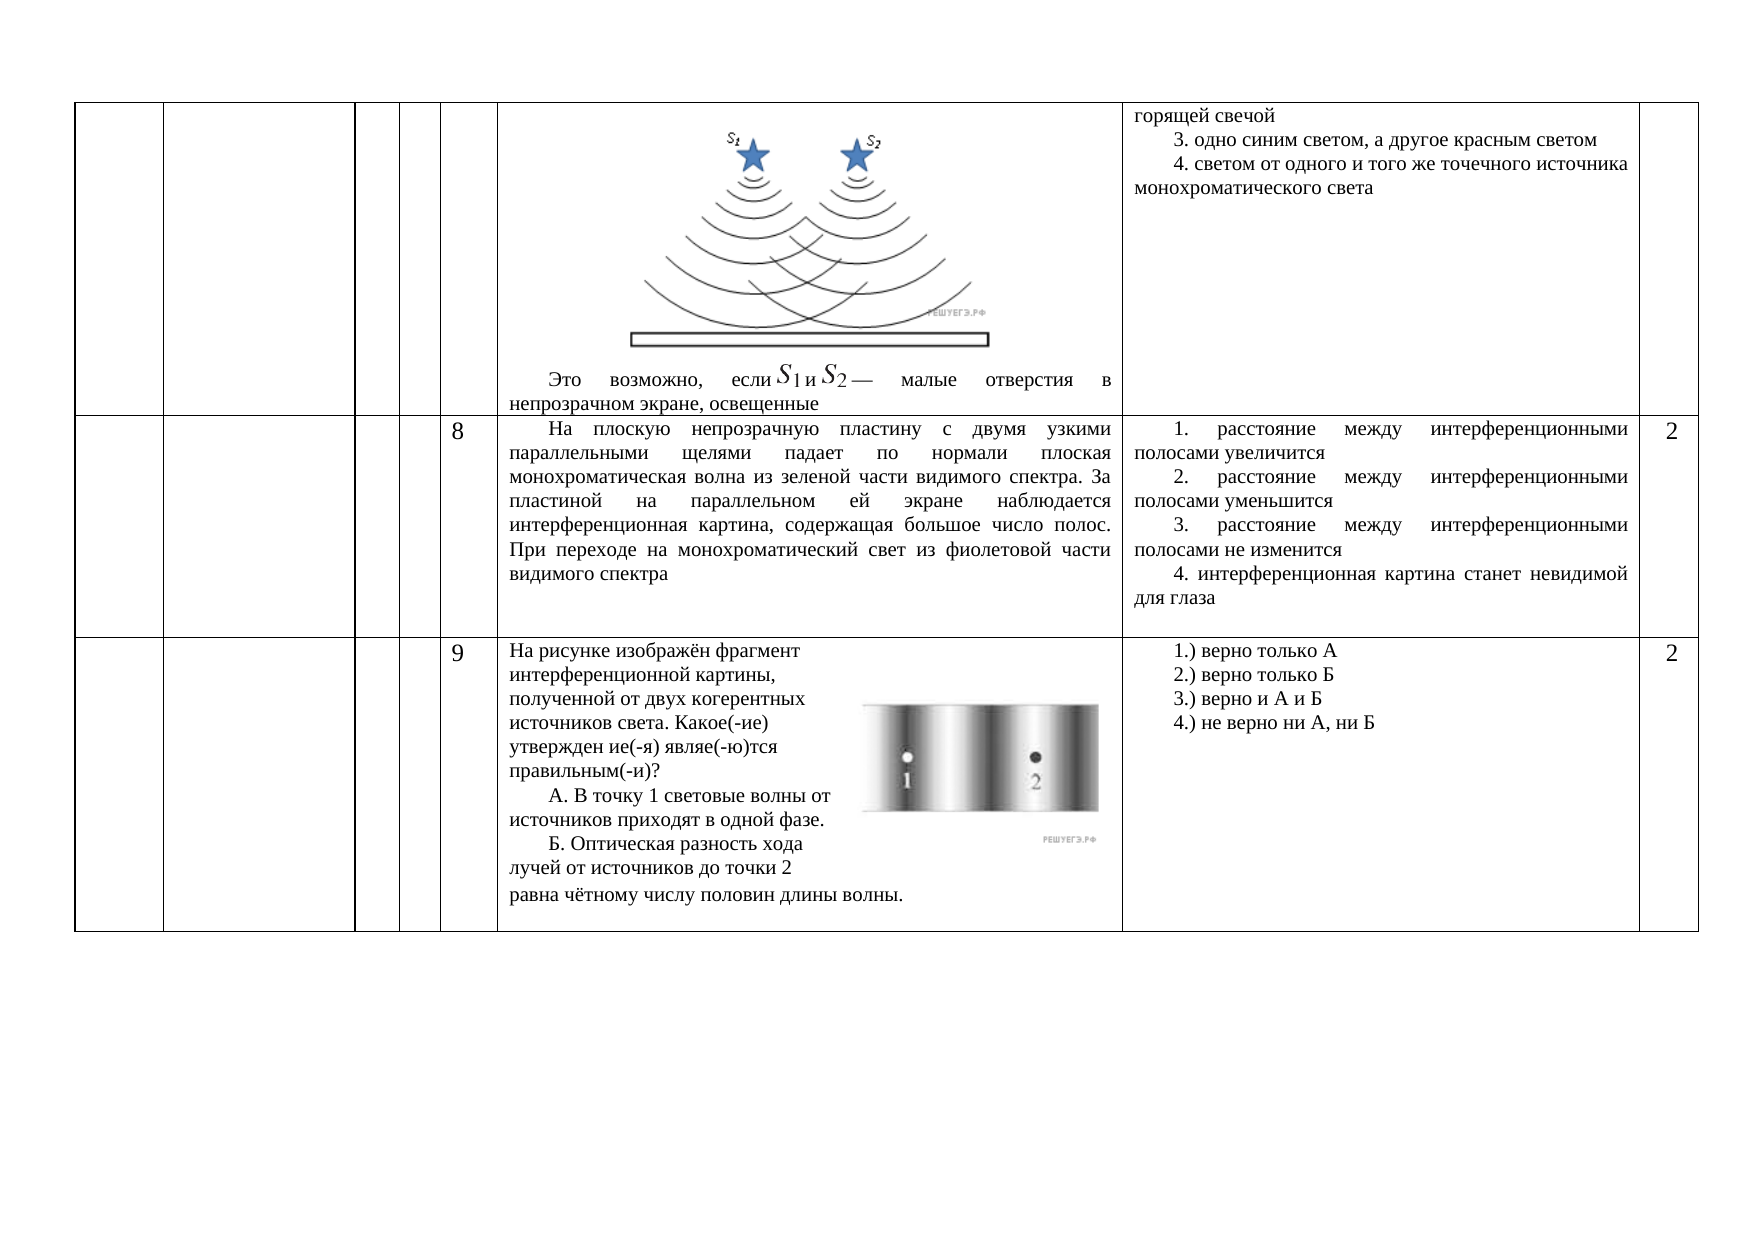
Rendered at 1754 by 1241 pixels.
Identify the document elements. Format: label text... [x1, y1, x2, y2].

table_cell 9 [441, 638, 497, 931]
table_cell 1 верно только А 2 верно только Б 3 верно и А и Б 4 не верно ни А, ни Б [1123, 638, 1639, 931]
table_cell [164, 103, 354, 415]
table_cell [164, 638, 354, 931]
table_cell 2 [1640, 638, 1698, 931]
table_cell [76, 638, 163, 931]
table_cell [356, 416, 399, 637]
table_cell [356, 638, 399, 931]
picture [776, 363, 800, 387]
table_cell [400, 638, 440, 931]
picture [630, 118, 991, 348]
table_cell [498, 103, 1122, 415]
table_cell 2 [1640, 416, 1698, 637]
table_cell [400, 416, 440, 637]
table_cell 8 [441, 416, 497, 637]
table_cell [164, 416, 354, 637]
picture [821, 363, 847, 387]
table_cell На плоскую непрозрачную пластину с двумя узкими параллельными щелями падает по нормали плоская монохроматическая волна из зеленой части видимого спектра. За пластиной на параллельном ей экране наблюдается интерференционная картина, содержащая большое число полос. При переходе на монохроматический свет из фиолетовой части видимого спектра [498, 416, 1122, 637]
table_cell 4 [1640, 103, 1698, 415]
table_cell [76, 103, 163, 415]
picture [855, 646, 1099, 868]
table_cell [400, 103, 440, 415]
table_cell [76, 416, 163, 637]
table_cell [356, 103, 399, 415]
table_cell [1123, 103, 1639, 415]
table_cell 1. расстояние между интерференционными полосами увеличится 2. расстояние между интерференционными полосами уменьшится 3. расстояние между интерференционными полосами не изменится 4. интерференционная картина станет невидимой для глаза [1123, 416, 1639, 637]
table_cell 7 [441, 103, 497, 415]
table_cell На рисунке изображён фрагмент интерференционной картины, полученной от двух когерентных источников света. Какое(-ие) утвержден ие(-я) являе(-ю)тся правильным(-и)? А. В точку 1 световые волны от источников приходят в одной фазе. Б. Оптическая разность хода лучей от источников до точки 2 равна чётному числу половин длины волны. [498, 638, 1122, 931]
